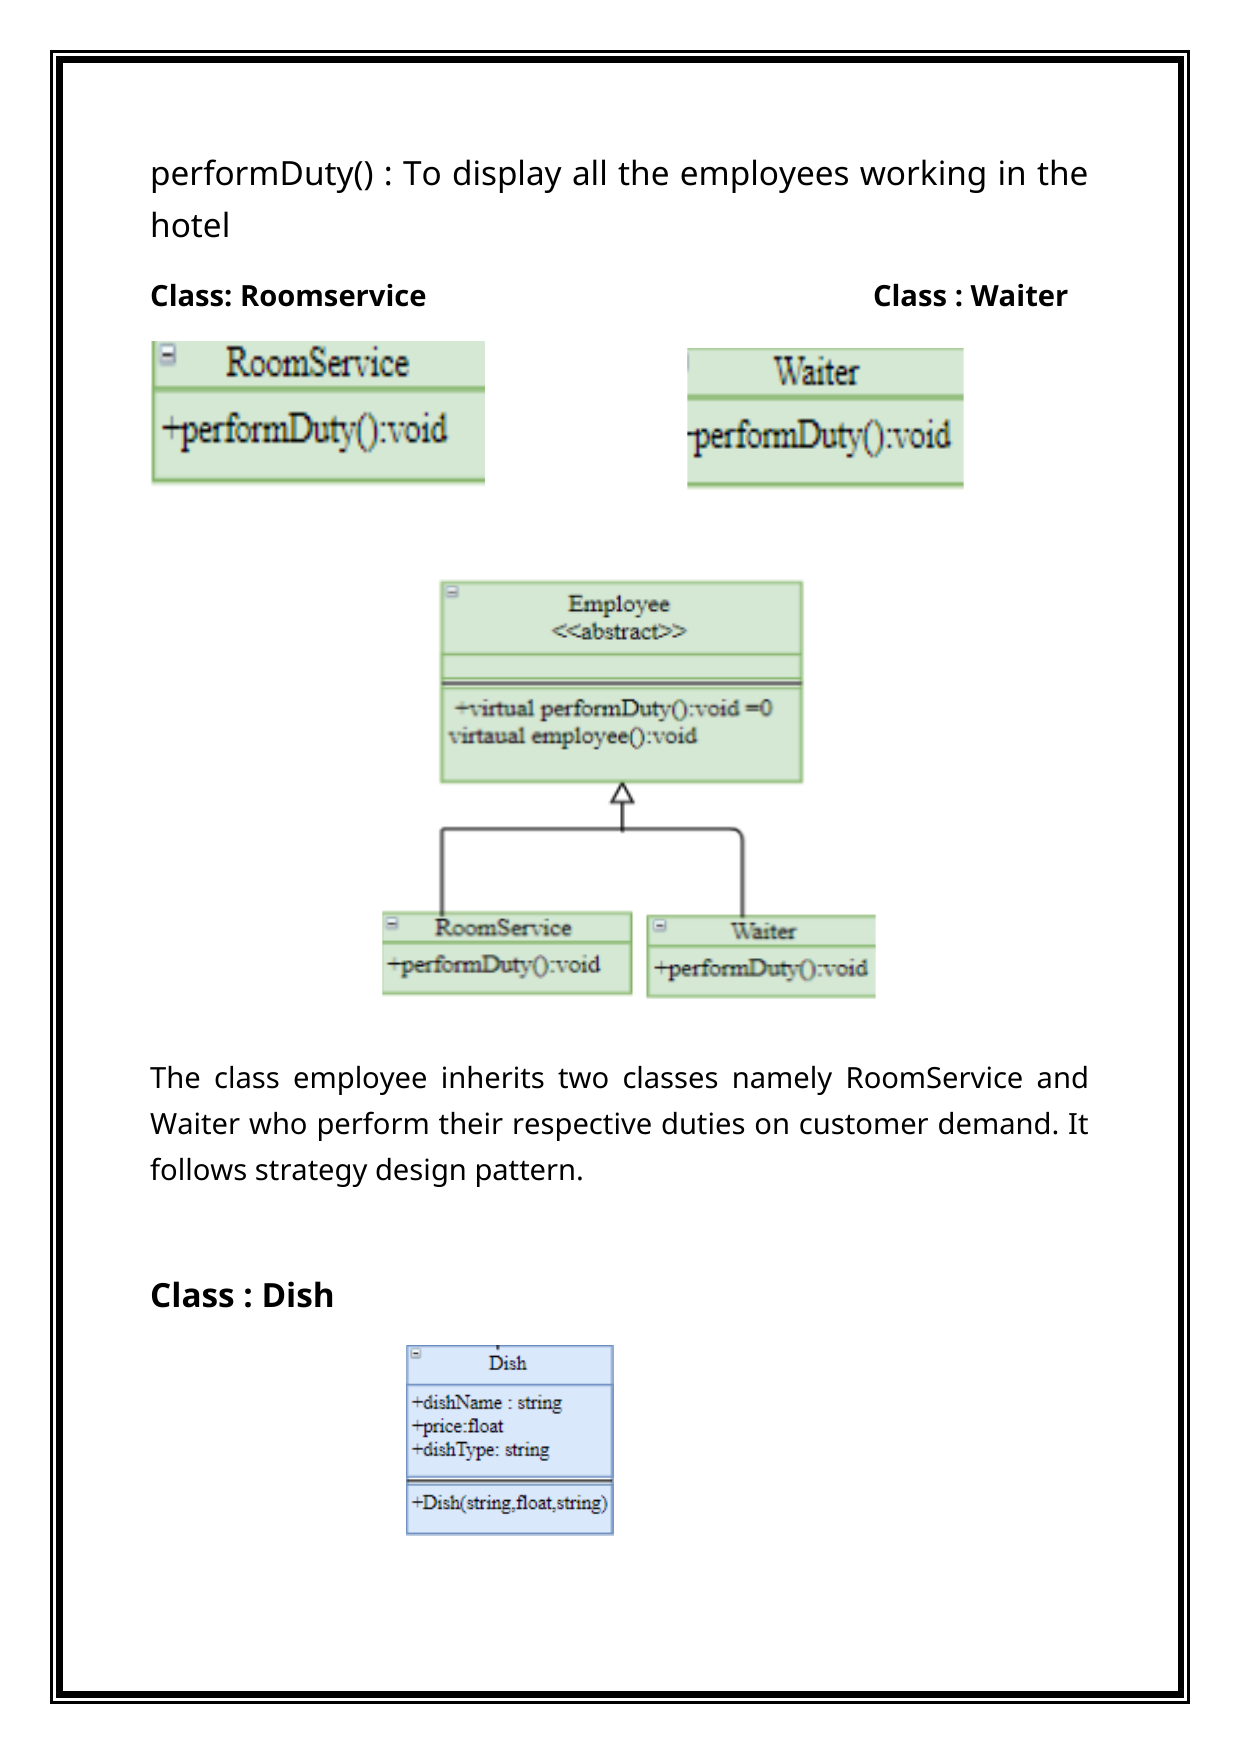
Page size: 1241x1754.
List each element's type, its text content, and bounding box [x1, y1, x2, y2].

text The class employee inherits two classes namely RoomService and Waiter who perform their respective duties on customer demand. It follows strategy design pattern. [150, 1058, 1090, 1189]
picture [382, 574, 876, 1033]
picture [150, 341, 485, 493]
text Class: Roomservice Class : Waiter [150, 275, 1090, 315]
text performDuty() : To display all the employees working in the hotel [150, 150, 1090, 248]
picture [687, 348, 964, 493]
picture [406, 1345, 614, 1536]
text Class : Dish [150, 1272, 1090, 1318]
